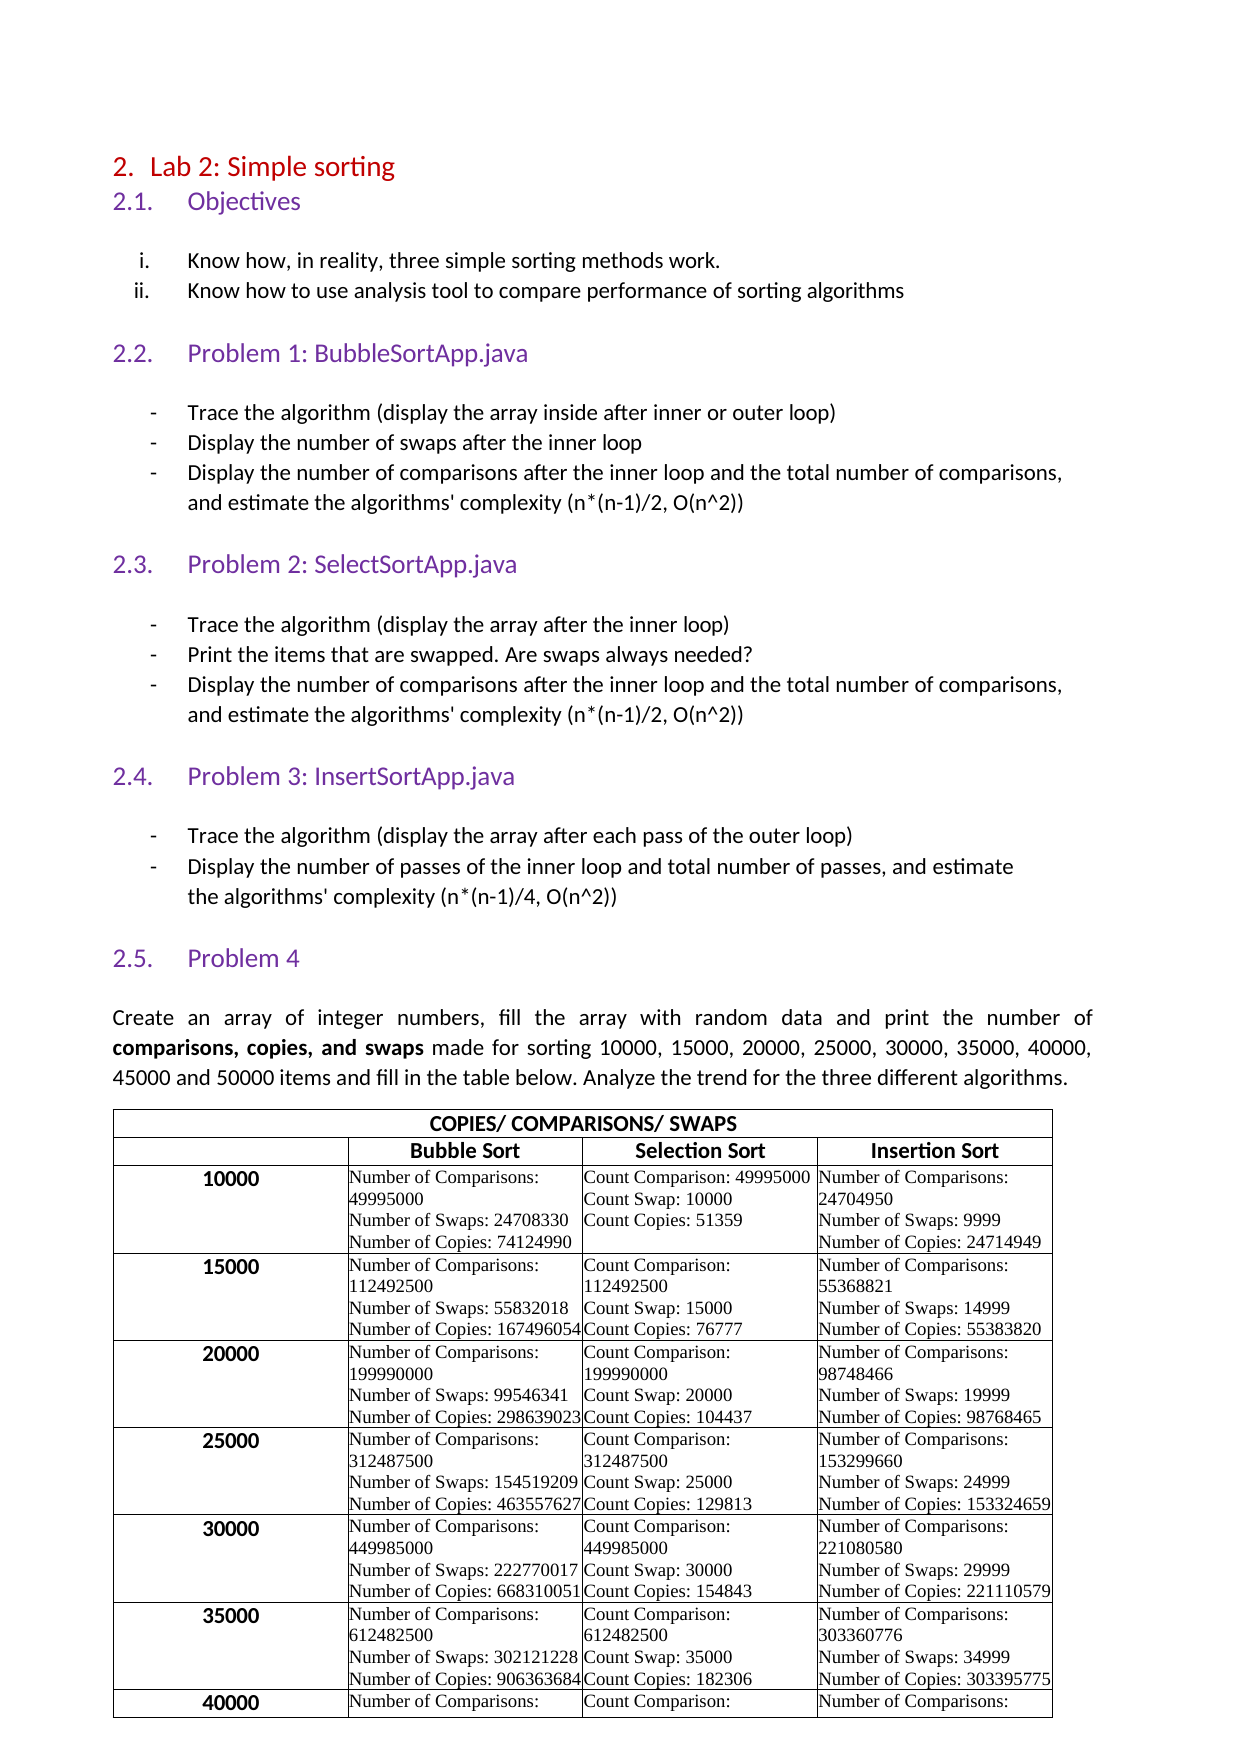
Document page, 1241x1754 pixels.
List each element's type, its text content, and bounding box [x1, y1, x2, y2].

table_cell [583, 1690, 817, 1717]
table_cell Number of Comparisons: 112492500 Number of Swaps: 55832018 Number of Copies: 167496054 [349, 1254, 582, 1340]
table_cell Count Comparison: 199990000 Count Swap: 20000 Count Copies: 104437 [583, 1341, 817, 1427]
table_cell Count Comparison: 49995000 Count Swap: 10000 Count Copies: 51359 [583, 1166, 817, 1252]
table_cell Number of Comparisons: 153299660 Number of Swaps: 24999 Number of Copies: 153324659 [818, 1428, 1052, 1514]
list Know how to use analysis tool to compare performance of sorting algorithms [133, 276, 1119, 304]
subtitle Problem 2: SelectSortApp.java [112, 548, 1119, 581]
subtitle Lab 2: Simple sorting [112, 148, 1119, 183]
table_cell Number of Comparisons: 449985000 Number of Swaps: 222770017 Number of Copies: 668310051 [349, 1515, 582, 1602]
table_cell Count Comparison: 612482500 Count Swap: 35000 Count Copies: 182306 [583, 1603, 817, 1689]
table_cell Count Comparison: 312487500 Count Swap: 25000 Count Copies: 129813 [583, 1428, 817, 1514]
table_cell [114, 1138, 348, 1165]
list Know how, in reality, three simple sorting methods work. [139, 246, 1119, 274]
list Display the number of comparisons after the inner loop and the total number of comparisons, and estimate the algorithms' complexity (n*(n-1)/2, O(n^2)) [150, 458, 1100, 516]
table_cell 35000 [114, 1603, 348, 1689]
list Trace the algorithm (display the array inside after inner or outer loop) [150, 398, 1119, 426]
table_cell Bubble Sort [349, 1138, 582, 1165]
table_cell Number of Comparisons: 199990000 Number of Swaps: 99546341 Number of Copies: 298639023 [349, 1341, 582, 1427]
table_cell Number of Comparisons: 312487500 Number of Swaps: 154519209 Number of Copies: 463557627 [349, 1428, 582, 1514]
table_header COPIES/ COMPARISONS/ SWAPS [114, 1110, 1052, 1137]
table_cell Number of Comparisons: 303360776 Number of Swaps: 34999 Number of Copies: 303395775 [818, 1603, 1052, 1689]
table_cell Count Comparison: 449985000 Count Swap: 30000 Count Copies: 154843 [583, 1515, 817, 1602]
table_cell Number of Comparisons: 24704950 Number of Swaps: 9999 Number of Copies: 24714949 [818, 1166, 1052, 1252]
table_cell Number of Comparisons: 98748466 Number of Swaps: 19999 Number of Copies: 98768465 [818, 1341, 1052, 1427]
table_cell 25000 [114, 1428, 348, 1514]
text Create an array of integer numbers, fill the array with random data and print the number of comparisons, copies, and swaps made for sorting 10000, 15000, 20000, 25000, 30000, 35000, 40000, 45000 and 50000 items and fill in the table below. Analyze the trend for the three different algorithms. [112, 1003, 1092, 1091]
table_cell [818, 1690, 1052, 1717]
table_cell Selection Sort [583, 1138, 817, 1165]
subtitle Problem 4 [112, 941, 1119, 974]
list Display the number of swaps after the inner loop [150, 428, 1119, 456]
table_cell 30000 [114, 1515, 348, 1602]
table_cell 20000 [114, 1341, 348, 1427]
table_cell Number of Comparisons: 55368821 Number of Swaps: 14999 Number of Copies: 55383820 [818, 1254, 1052, 1340]
list Display the number of comparisons after the inner loop and the total number of comparisons, and estimate the algorithms' complexity (n*(n-1)/2, O(n^2)) [150, 670, 1100, 728]
table_cell Number of Comparisons: 49995000 Number of Swaps: 24708330 Number of Copies: 74124990 [349, 1166, 582, 1252]
table_cell 10000 [114, 1166, 348, 1252]
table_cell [349, 1690, 582, 1717]
table_cell 15000 [114, 1254, 348, 1340]
table_cell Count Comparison: 112492500 Count Swap: 15000 Count Copies: 76777 [583, 1254, 817, 1340]
subtitle Problem 3: InsertSortApp.java [112, 759, 1119, 792]
subtitle Objectives [112, 184, 1119, 217]
table_cell 40000 [114, 1690, 348, 1717]
list Print the items that are swapped. Are swaps always needed? [150, 640, 1119, 668]
list Trace the algorithm (display the array after the inner loop) [150, 610, 1119, 638]
table_cell Insertion Sort [818, 1138, 1052, 1165]
table_cell Number of Comparisons: 221080580 Number of Swaps: 29999 Number of Copies: 221110579 [818, 1515, 1052, 1602]
list Display the number of passes of the inner loop and total number of passes, and estimate the algorithms' complexity (n*(n-1)/4, O(n^2)) [150, 852, 1048, 910]
table_cell Number of Comparisons: 612482500 Number of Swaps: 302121228 Number of Copies: 906363684 [349, 1603, 582, 1689]
list Trace the algorithm (display the array after each pass of the outer loop) [150, 822, 1119, 850]
subtitle Problem 1: BubbleSortApp.java [112, 336, 1119, 369]
